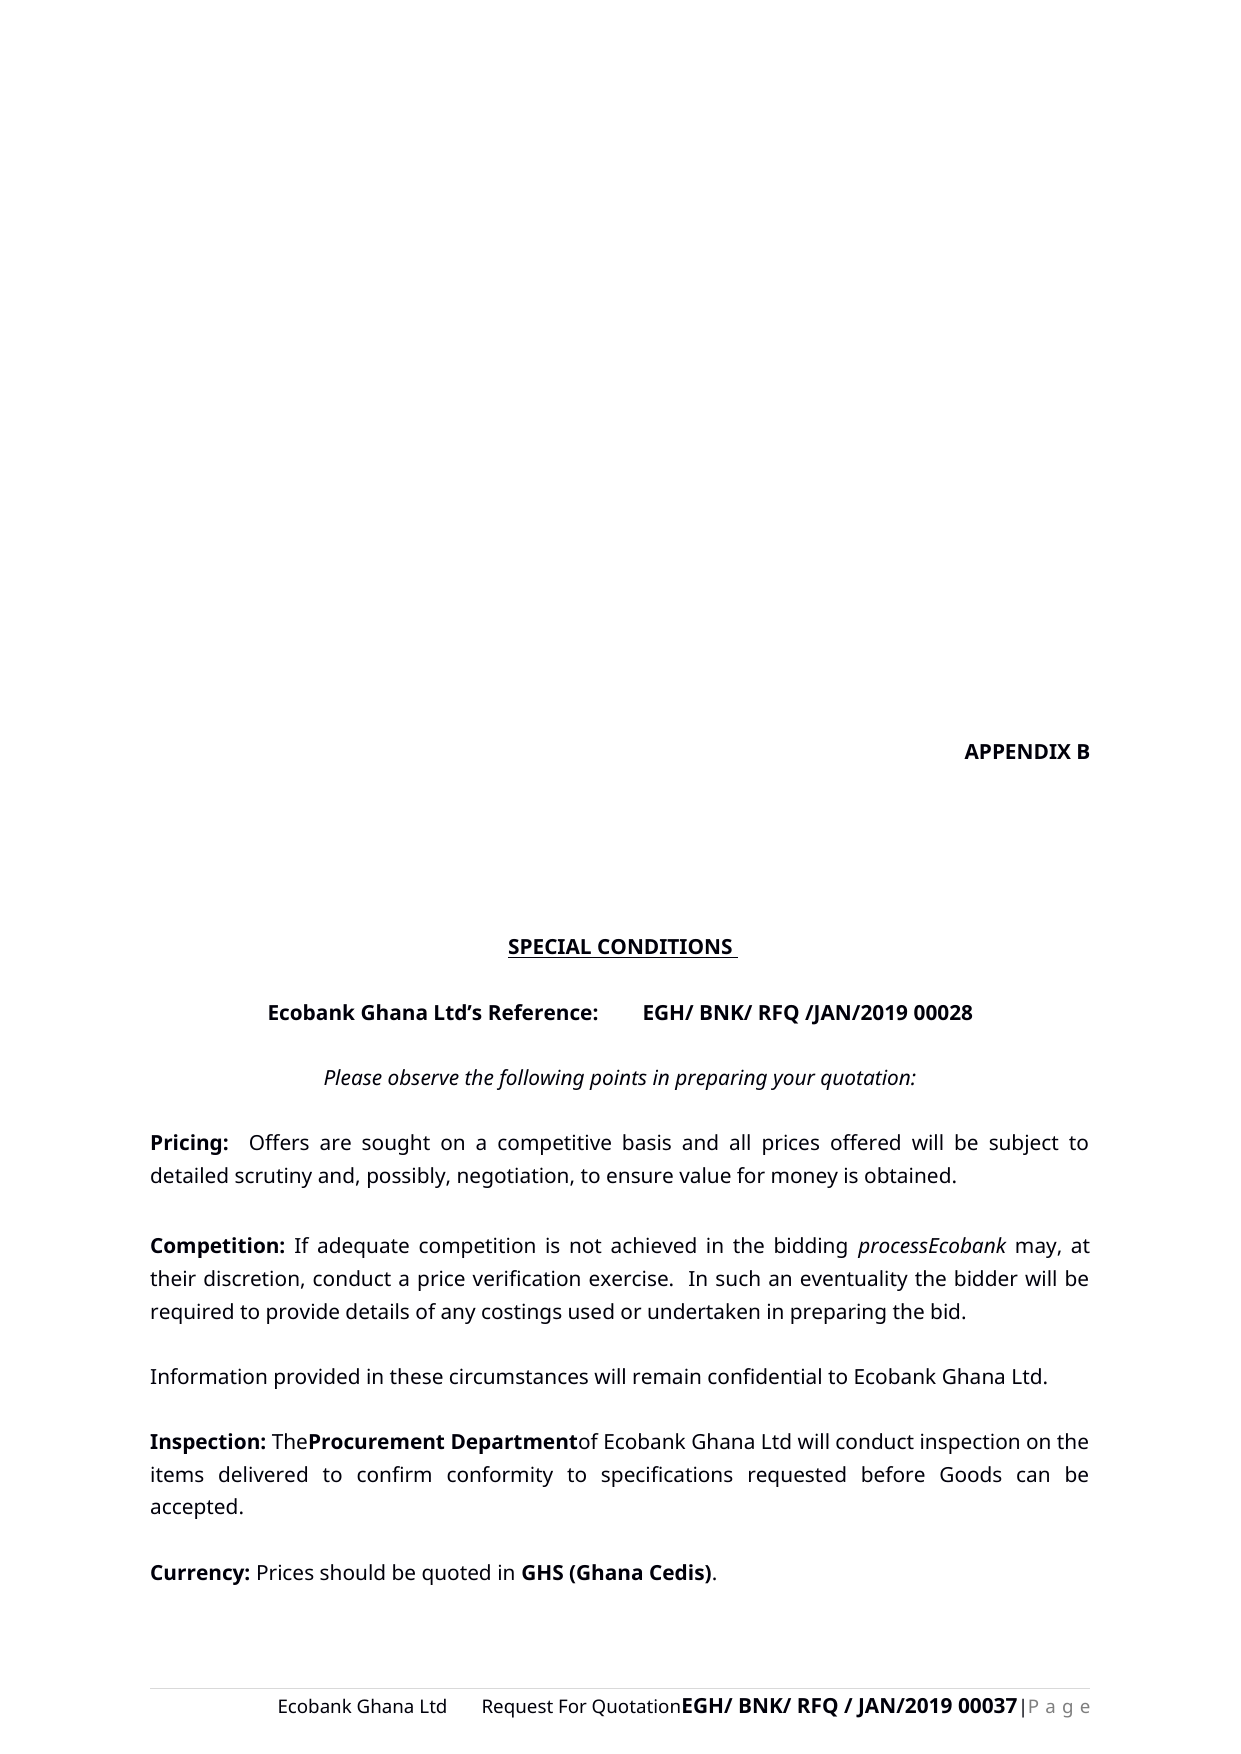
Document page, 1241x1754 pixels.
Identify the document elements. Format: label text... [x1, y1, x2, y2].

text Inspection: TheProcurement Departmentof Ecobank Ghana Ltd will conduct inspection on the items delivered to confirm conformity to specifications requested before Goods can be accepted. [150, 1427, 1090, 1521]
text Ecobank Ghana Ltd’s Reference: EGH/ BNK/ RFQ /JAN/2019 00028 [150, 998, 1090, 1026]
text Pricing: Offers are sought on a competitive basis and all prices offered will be subject to detailed scrutiny and, possibly, negotiation, to ensure value for money is obtained. [150, 1128, 1090, 1189]
text Competition: If adequate competition is not achieved in the bidding processEcobank may, at their discretion, conduct a price verification exercise. In such an eventuality the bidder will be required to provide details of any costings used or undertaken in preparing the bid. [150, 1232, 1090, 1325]
text Currency: Prices should be quoted in GHS (Ghana Cedis). [150, 1558, 1090, 1586]
text Please observe the following points in preparing your quotation: [150, 1063, 1090, 1091]
text Information provided in these circumstances will remain confidential to Ecobank Ghana Ltd. [150, 1362, 1090, 1390]
text APPENDIX B [150, 737, 1090, 765]
text SPECIAL CONDITIONS [150, 932, 1090, 961]
